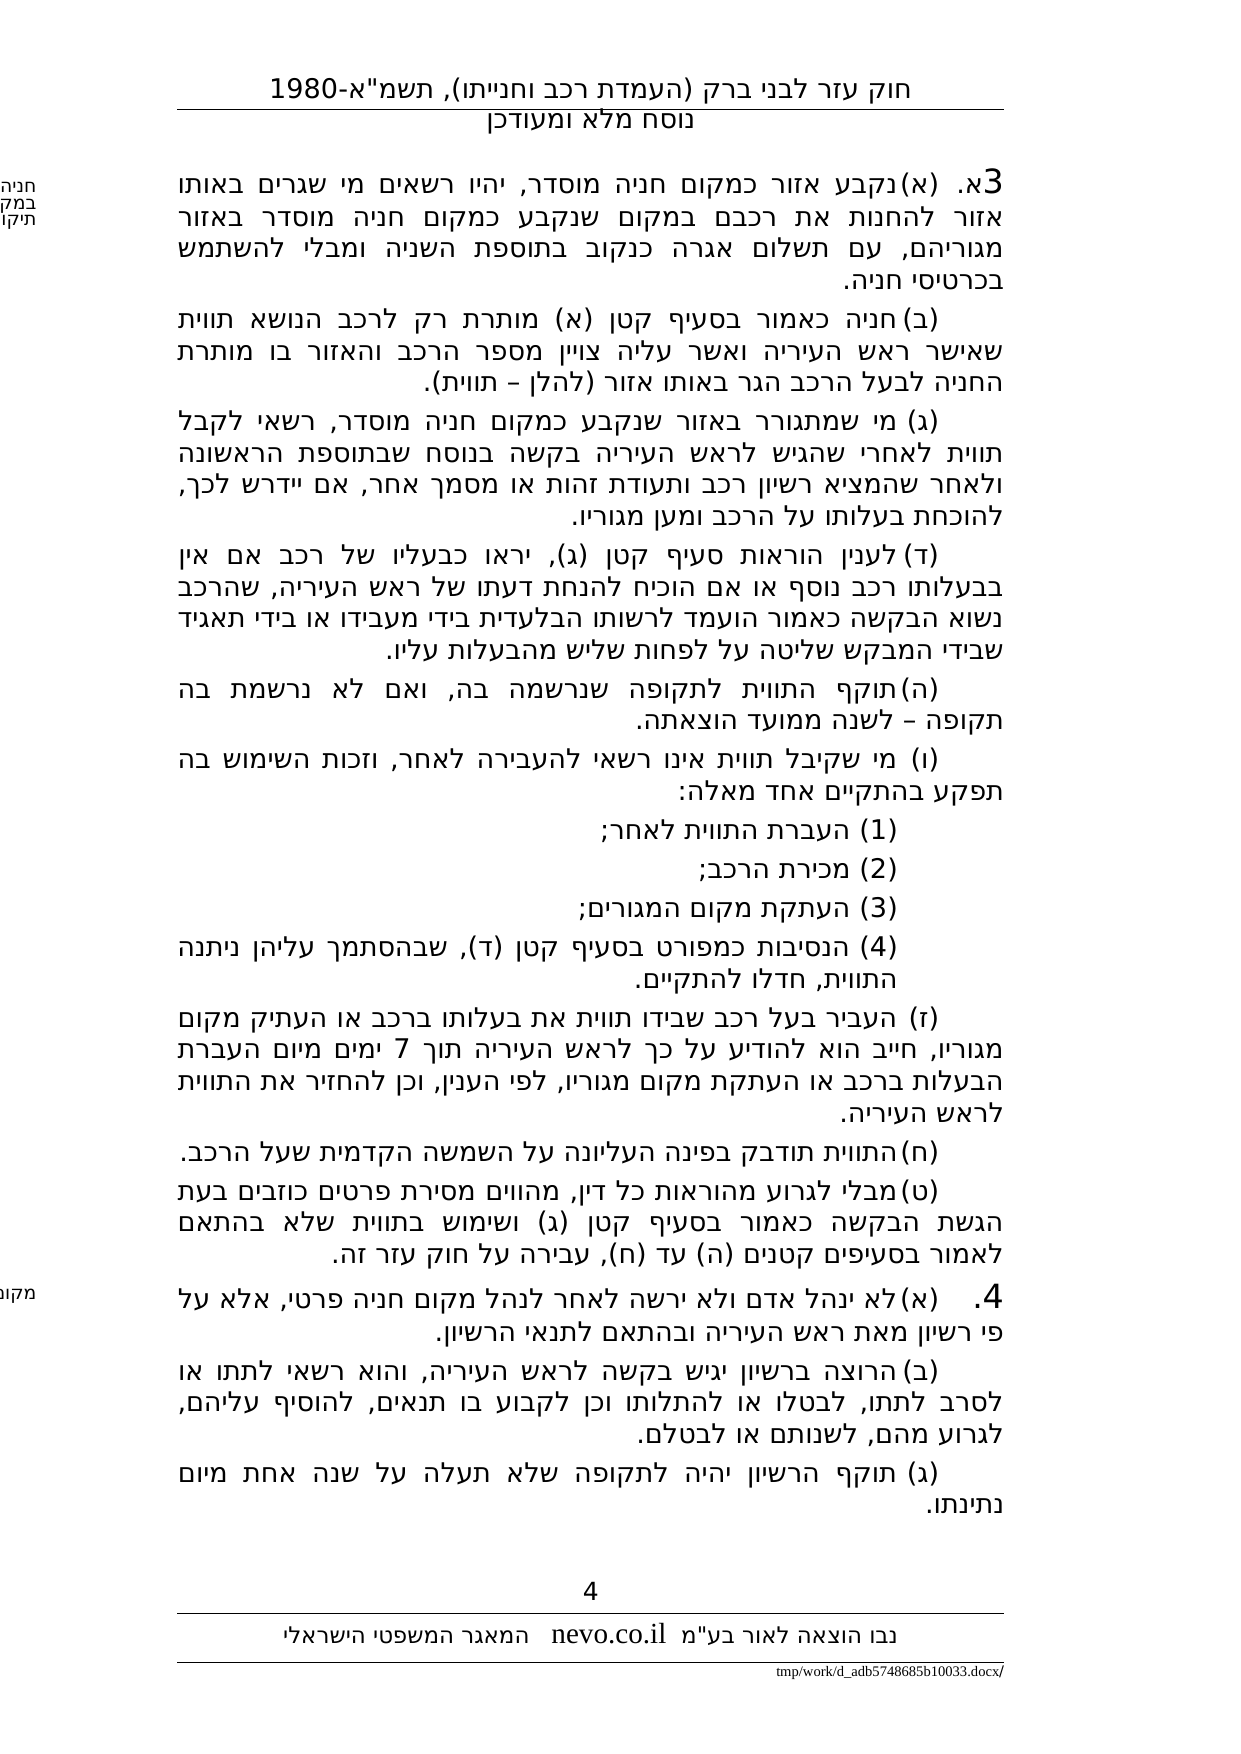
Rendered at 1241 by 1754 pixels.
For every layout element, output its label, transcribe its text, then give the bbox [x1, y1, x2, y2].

text (ג) מי שמתגורר באזור שנקבע כמקום חניה מוסדר, רשאי לקבל תווית לאחרי שהגיש לראש העיריה בקשה בנוסח שבתוספת הראשונה ולאחר שהמציא רשיון רכב ותעודת זהות או מסמך אחר, אם יידרש לכך, להוכחת בעלותו על הרכב ומען מגוריו. [177, 406, 1004, 532]
text (ג) תוקף הרשיון יהיה לתקופה שלא תעלה על שנה אחת מיום נתינתו. [177, 1457, 1004, 1520]
text 3א. (א) נקבע אזור כמקום חניה מוסדר, יהיו רשאים מי שגרים באותו אזור להחנות את רכבם במקום שנקבע כמקום חניה מוסדר באזור מגוריהם, עם תשלום אגרה כנקוב בתוספת השניה ומבלי להשתמש בכרטיסי חניה. [177, 162, 1004, 296]
text (4) הנסיבות כמפורט בסעיף קטן (ד), שבהסתמך עליהן ניתנה התווית, חדלו להתקיים. [177, 932, 898, 995]
text (ד) לענין הוראות סעיף קטן (ג), יראו כבעליו של רכב אם אין בבעלותו רכב נוסף או אם הוכיח להנחת דעתו של ראש העיריה, שהרכב נשוא הבקשה כאמור הועמד לרשותו הבלעדית בידי מעבידו או בידי תאגיד שבידי המבקש שליטה על לפחות שליש מהבעלות עליו. [177, 539, 1004, 666]
text (1) העברת התווית לאחר; [177, 814, 898, 846]
text (ב) חניה כאמור בסעיף קטן (א) מותרת רק לרכב הנושא תווית שאישר ראש העיריה ואשר עליה צויין מספר הרכב והאזור בו מותרת החניה לבעל הרכב הגר באותו אזור (להלן – תווית). [177, 303, 1004, 398]
text (3) העתקת מקום המגורים; [177, 892, 898, 924]
text (ט) מבלי לגרוע מהוראות כל דין, מהווים מסירת פרטים כוזבים בעת הגשת הבקשה כאמור בסעיף קטן (ג) ושימוש בתווית שלא בהתאם לאמור בסעיפים קטנים (ה) עד (ח), עבירה על חוק עזר זה. [177, 1175, 1004, 1270]
text (ב) הרוצה ברשיון יגיש בקשה לראש העיריה, והוא רשאי לתתו או לסרב לתתו, לבטלו או להתלותו וכן לקבוע בו תנאים, להוסיף עליהם, לגרוע מהם, לשנותם או לבטלם. [177, 1355, 1004, 1450]
text (2) מכירת הרכב; [177, 853, 898, 885]
text (ז) העביר בעל רכב שבידו תווית את בעלותו ברכב או העתיק מקום מגוריו, חייב הוא להודיע על כך לראש העיריה תוך 7 ימים מיום העברת הבעלות ברכב או העתקת מקום מגוריו, לפי הענין, וכן להחזיר את התווית לראש העיריה. [177, 1002, 1004, 1128]
text 4. (א) לא ינהל אדם ולא ירשה לאחר לנהל מקום חניה פרטי, אלא על פי רשיון מאת ראש העיריה ובהתאם לתנאי הרשיון. [177, 1277, 1004, 1348]
text (ח) התווית תודבק בפינה העליונה על השמשה הקדמית שעל הרכב. [177, 1136, 1004, 1167]
text (ה) תוקף התווית לתקופה שנרשמה בה, ואם לא נרשמת בה תקופה – לשנה ממועד הוצאתה. [177, 673, 1004, 736]
text (ו) מי שקיבל תווית אינו רשאי להעבירה לאחר, וזכות השימוש בה תפקע בהתקיים אחד מאלה: [177, 744, 1004, 807]
